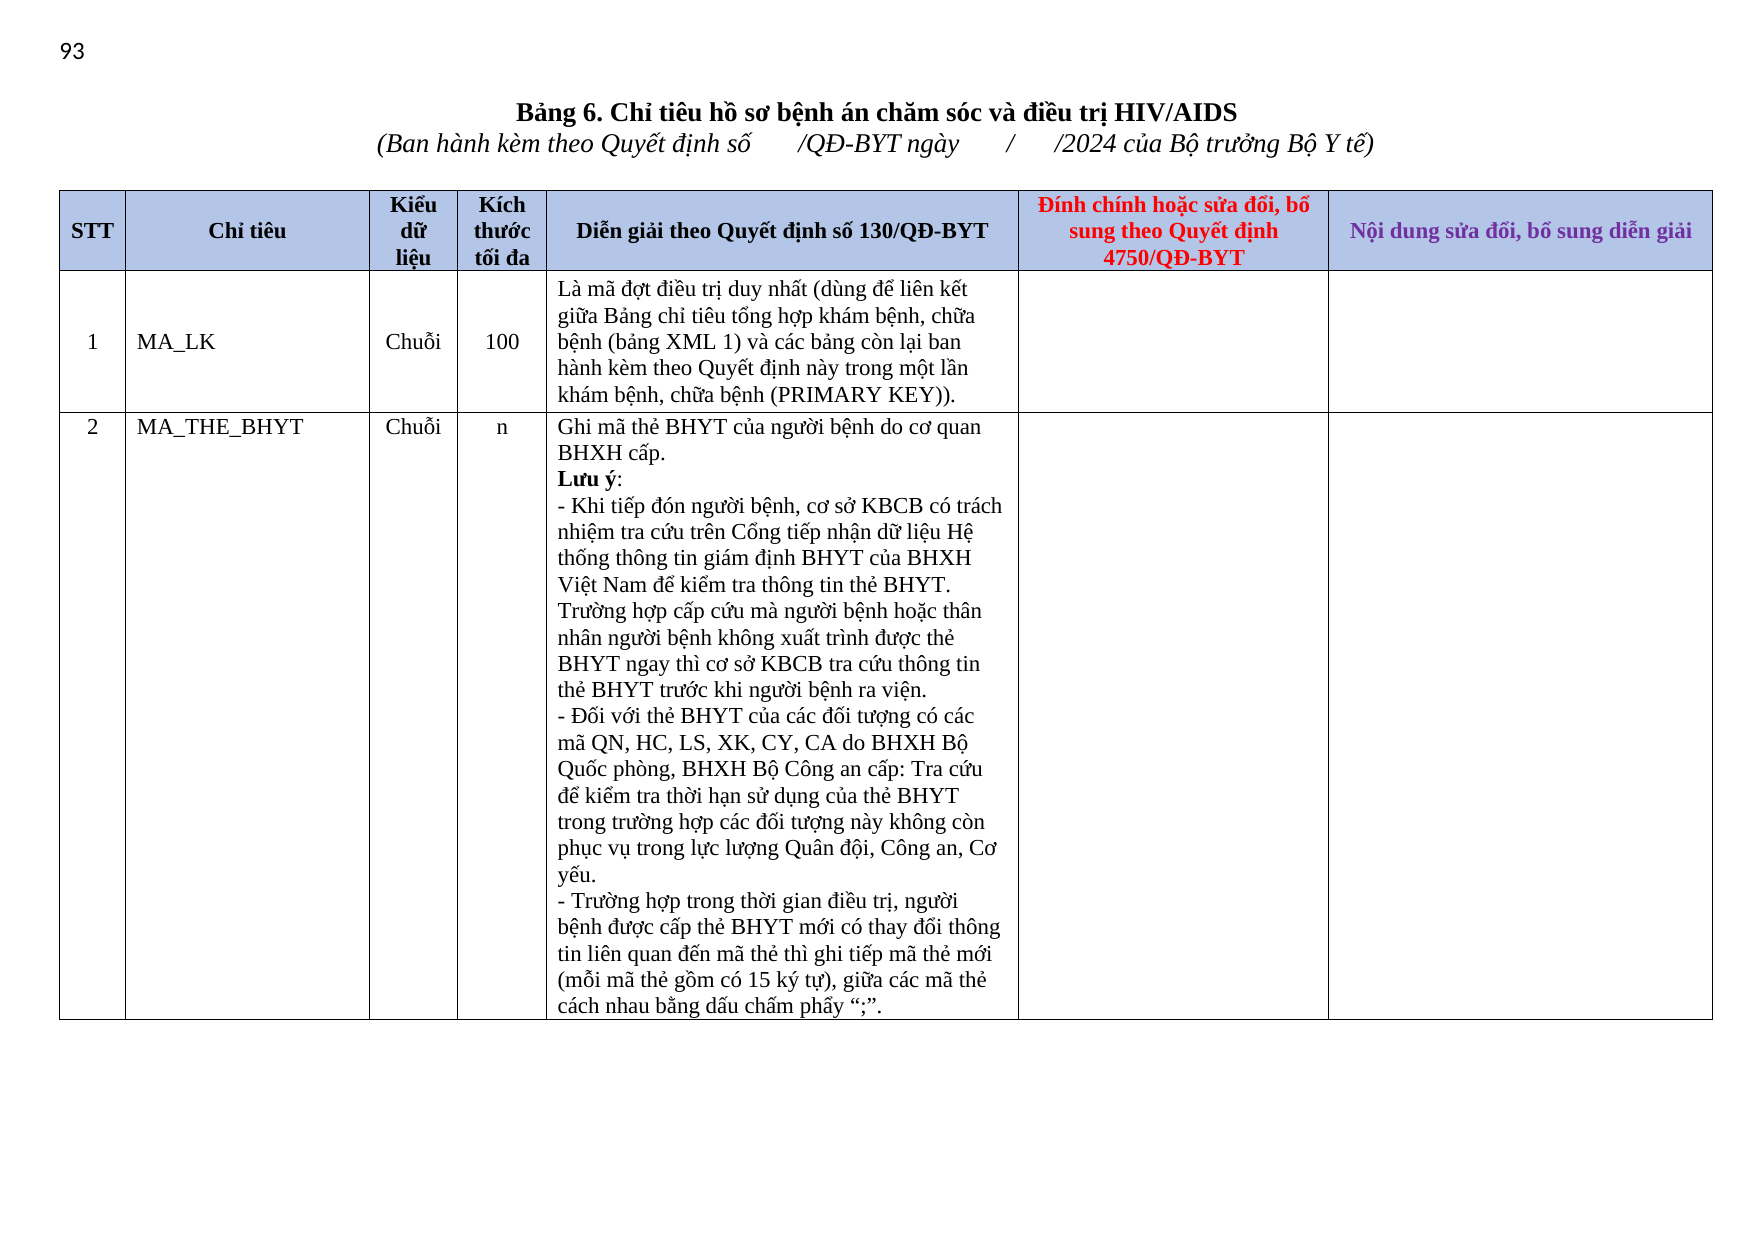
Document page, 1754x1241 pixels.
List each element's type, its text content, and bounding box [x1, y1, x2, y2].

table_cell Chuỗi [370, 413, 457, 1019]
table_cell [1019, 413, 1328, 1019]
table_cell Là mã đợt điều trị duy nhất (dùng để liên kết giữa Bảng chỉ tiêu tổng hợp khám bệnh, chữa bệnh (bảng XML 1) và các bảng còn lại ban hành kèm theo Quyết định này trong một lần khám bệnh, chữa bệnh (PRIMARY KEY)). [547, 271, 1018, 412]
table_cell 100 [458, 271, 546, 412]
table_cell [1329, 413, 1712, 1019]
table_cell [1019, 271, 1328, 412]
table_cell Chuỗi [370, 271, 457, 412]
table_cell 1 [60, 271, 125, 412]
table_cell 2 [60, 413, 125, 1019]
table_cell [1329, 271, 1712, 412]
table_cell MA_LK [126, 271, 369, 412]
table_header Kiểu dữ liệu [370, 191, 457, 270]
table_header Diễn giải theo Quyết định số 130/QĐ-BYT [547, 191, 1018, 270]
text Bảng 6. Chỉ tiêu hồ sơ bệnh án chăm sóc và điều trị HIV/AIDS [59, 96, 1695, 128]
table_header Đính chính hoặc sửa đổi, bổ sung theo Quyết định 4750/QĐ-BYT [1019, 191, 1328, 270]
table_cell MA_THE_BHYT [126, 413, 369, 1019]
table_header STT [60, 191, 125, 270]
table_header Kích thước tối đa [458, 191, 546, 270]
table_header Chỉ tiêu [126, 191, 369, 270]
table_cell n [458, 413, 546, 1019]
table_header Nội dung sửa đổi, bổ sung diễn giải [1329, 191, 1712, 270]
text (Ban hành kèm theo Quyết định số /QĐ-BYT ngày / /2024 của Bộ trưởng Bộ Y tế) [59, 128, 1695, 159]
